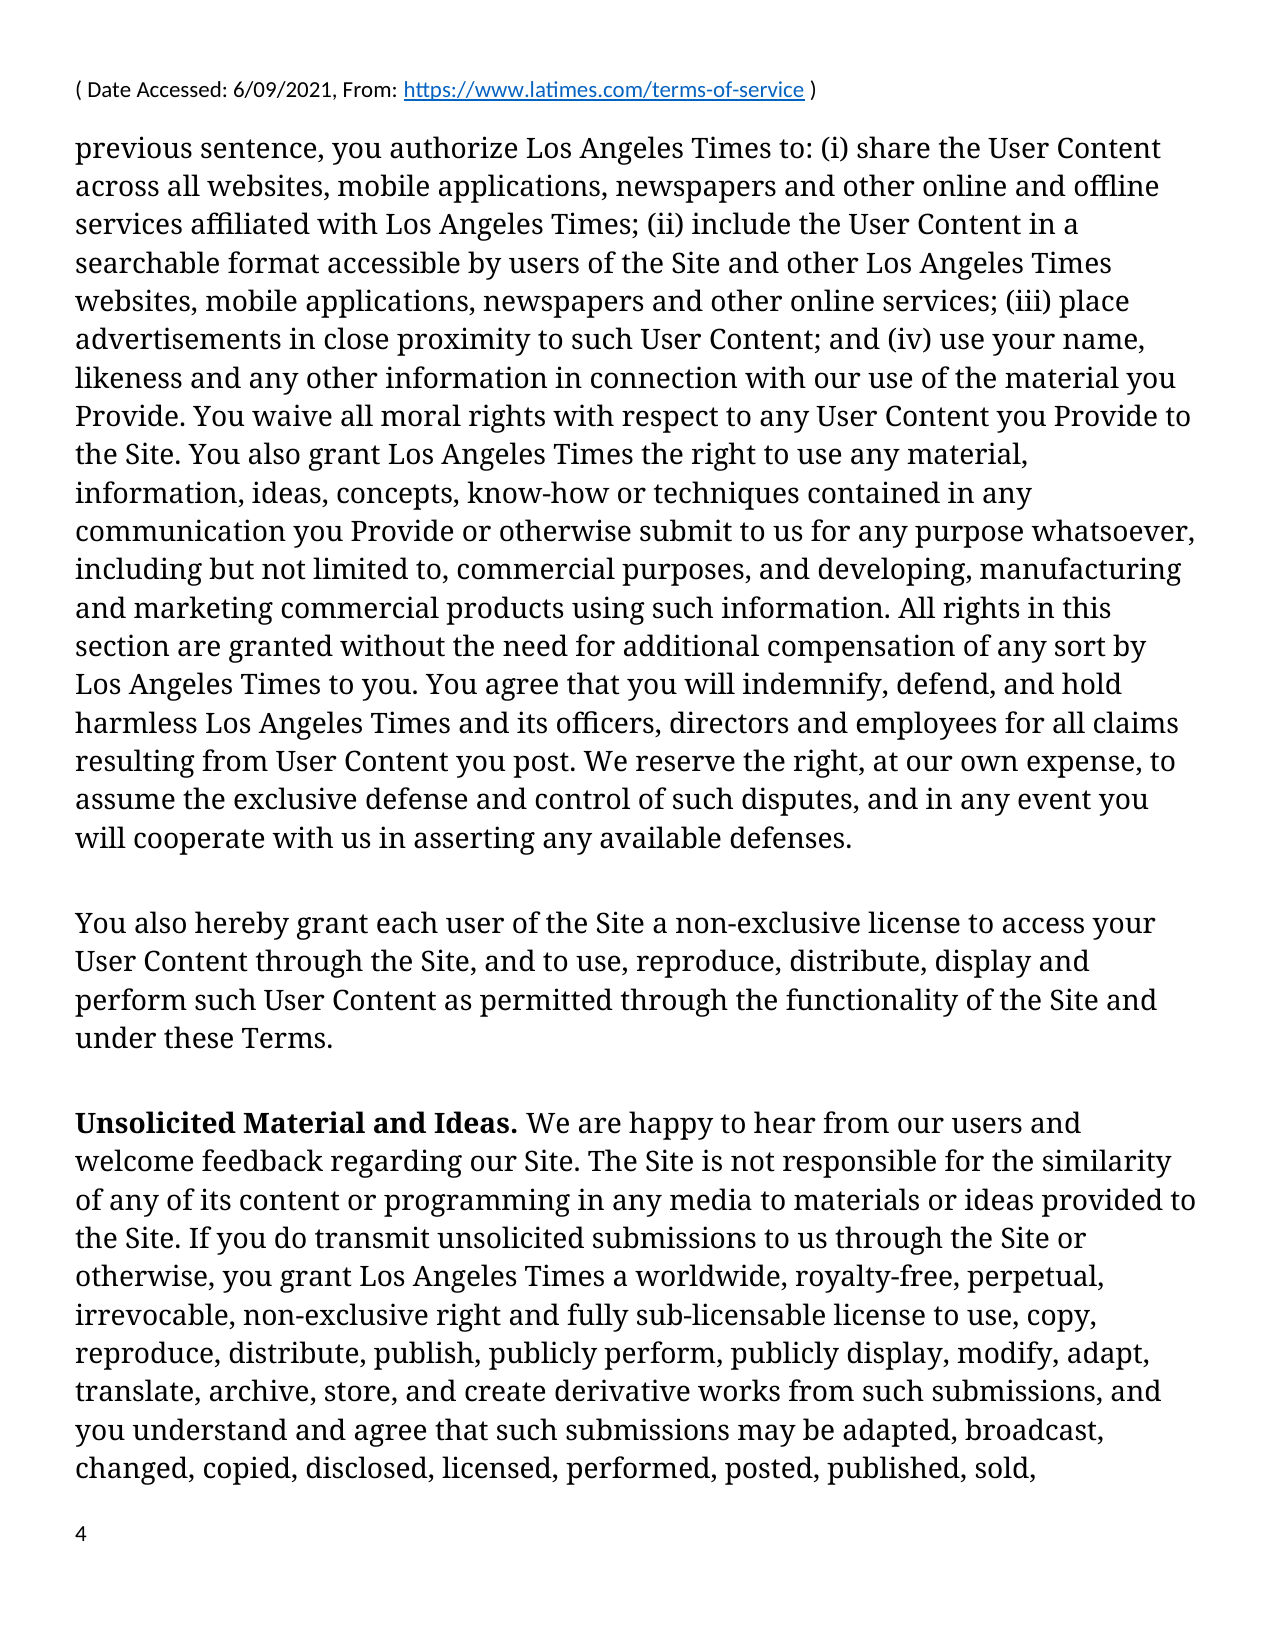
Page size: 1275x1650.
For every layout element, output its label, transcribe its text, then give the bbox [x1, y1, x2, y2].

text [75, 1103, 1200, 1487]
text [75, 128, 1200, 856]
text You also hereby grant each user of the Site a non-exclusive license to access your User Content through the Site, and to use, reproduce, distribute, display and perform such User Content as permitted through the functionality of the Site and under these Terms. [75, 903, 1200, 1057]
